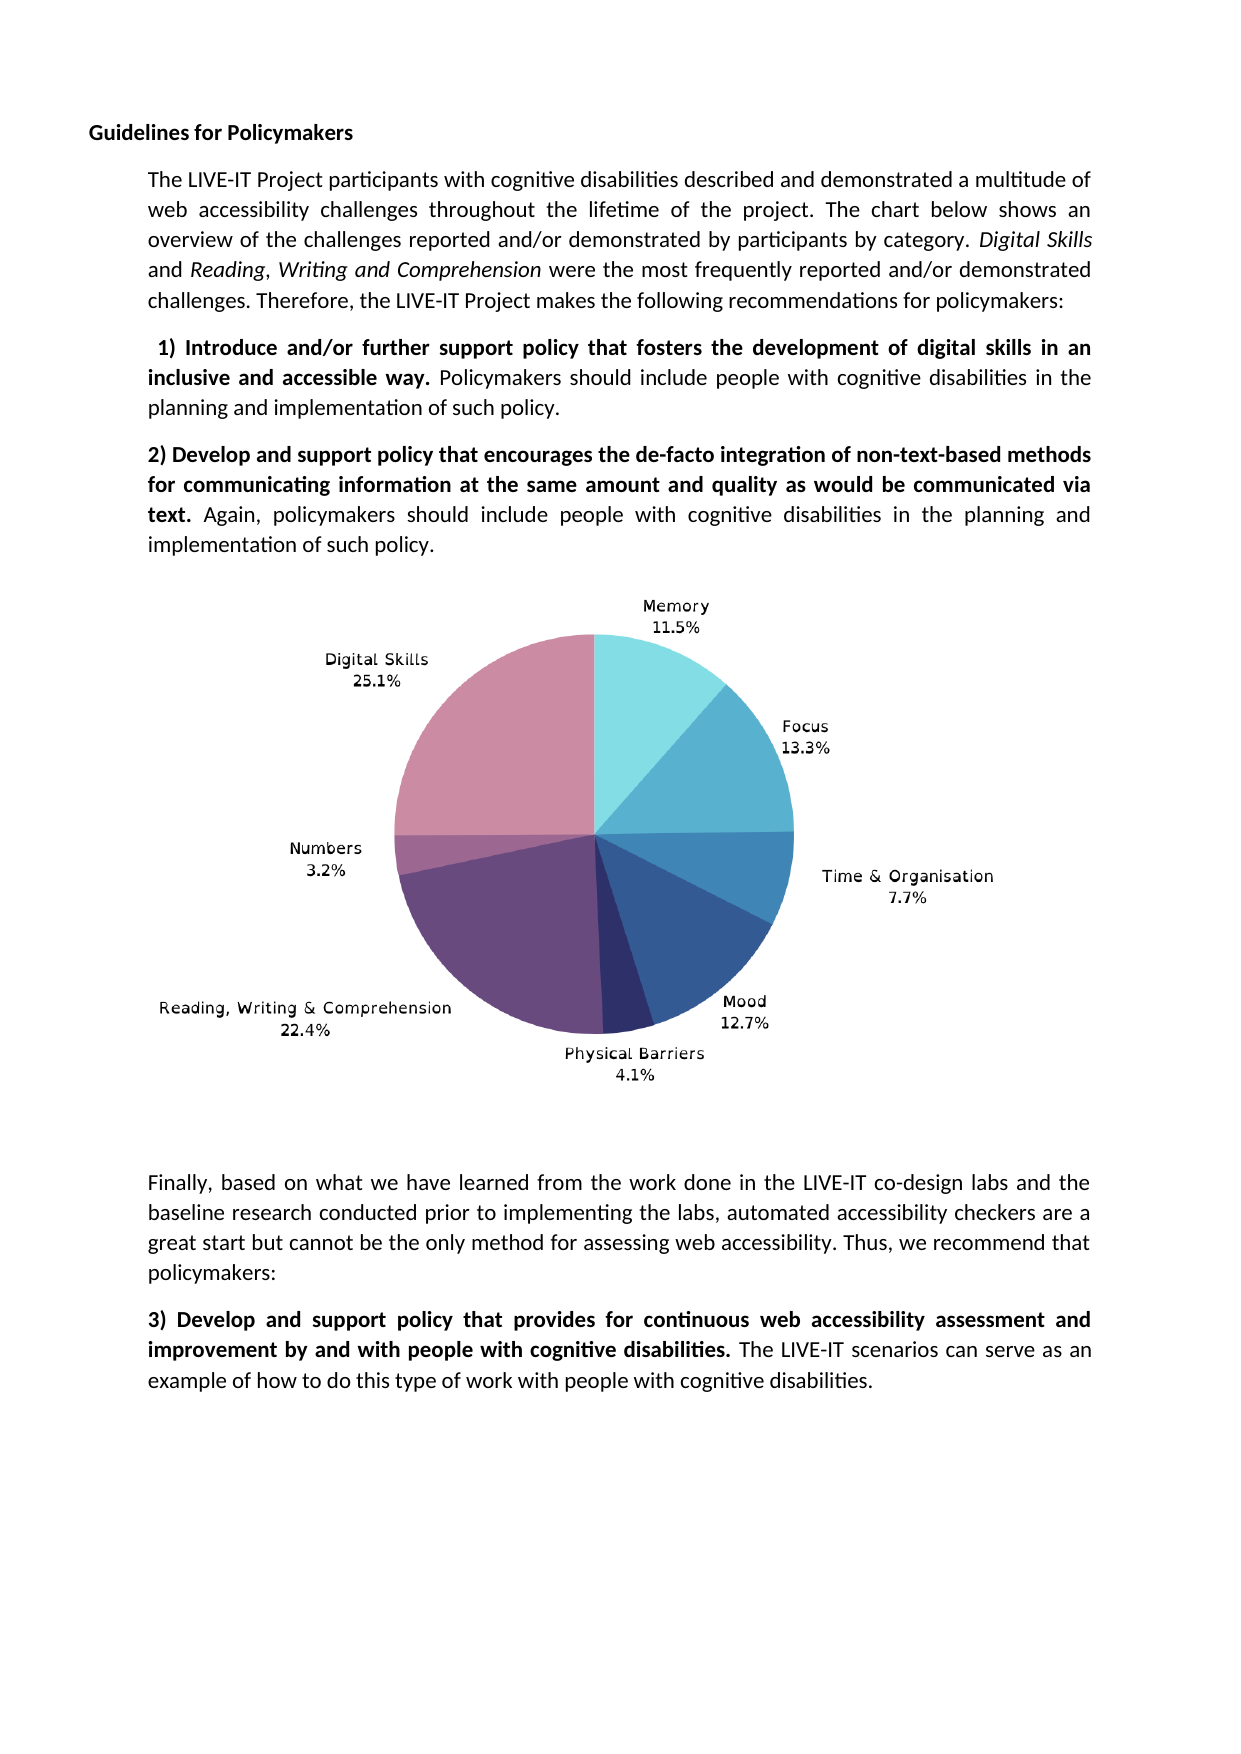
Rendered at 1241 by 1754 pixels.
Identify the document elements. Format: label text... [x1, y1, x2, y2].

text 1) Introduce and/or further support policy that fosters the development of digital skills in an inclusive and accessible way. Policymakers should include people with cognitive disabilities in the planning and implementation of such policy. [148, 333, 1092, 421]
text Finally, based on what we have learned from the work done in the LIVE-IT co-design labs and the baseline research conducted prior to implementing the labs, automated accessibility checkers are a great start but cannot be the only method for assessing web accessibility. Thus, we recommend that policymakers: [148, 1168, 1092, 1287]
picture [147, 577, 995, 1103]
text Guidelines for Policymakers [89, 118, 1092, 146]
text 2) Develop and support policy that encourages the de-facto integration of non-text-based methods for communicating information at the same amount and quality as would be communicated via text. Again, policymakers should include people with cognitive disabilities in the planning and implementation of such policy. [148, 440, 1092, 559]
text The LIVE-IT Project participants with cognitive disabilities described and demonstrated a multitude of web accessibility challenges throughout the lifetime of the project. The chart below shows an overview of the challenges reported and/or demonstrated by participants by category. Digital Skills and Reading, Writing and Comprehension were the most frequently reported and/or demonstrated challenges. Therefore, the LIVE-IT Project makes the following recommendations for policymakers: [148, 165, 1092, 314]
text 3) Develop and support policy that provides for continuous web accessibility assessment and improvement by and with people with cognitive disabilities. The LIVE-IT scenarios can serve as an example of how to do this type of work with people with cognitive disabilities. [148, 1305, 1092, 1394]
